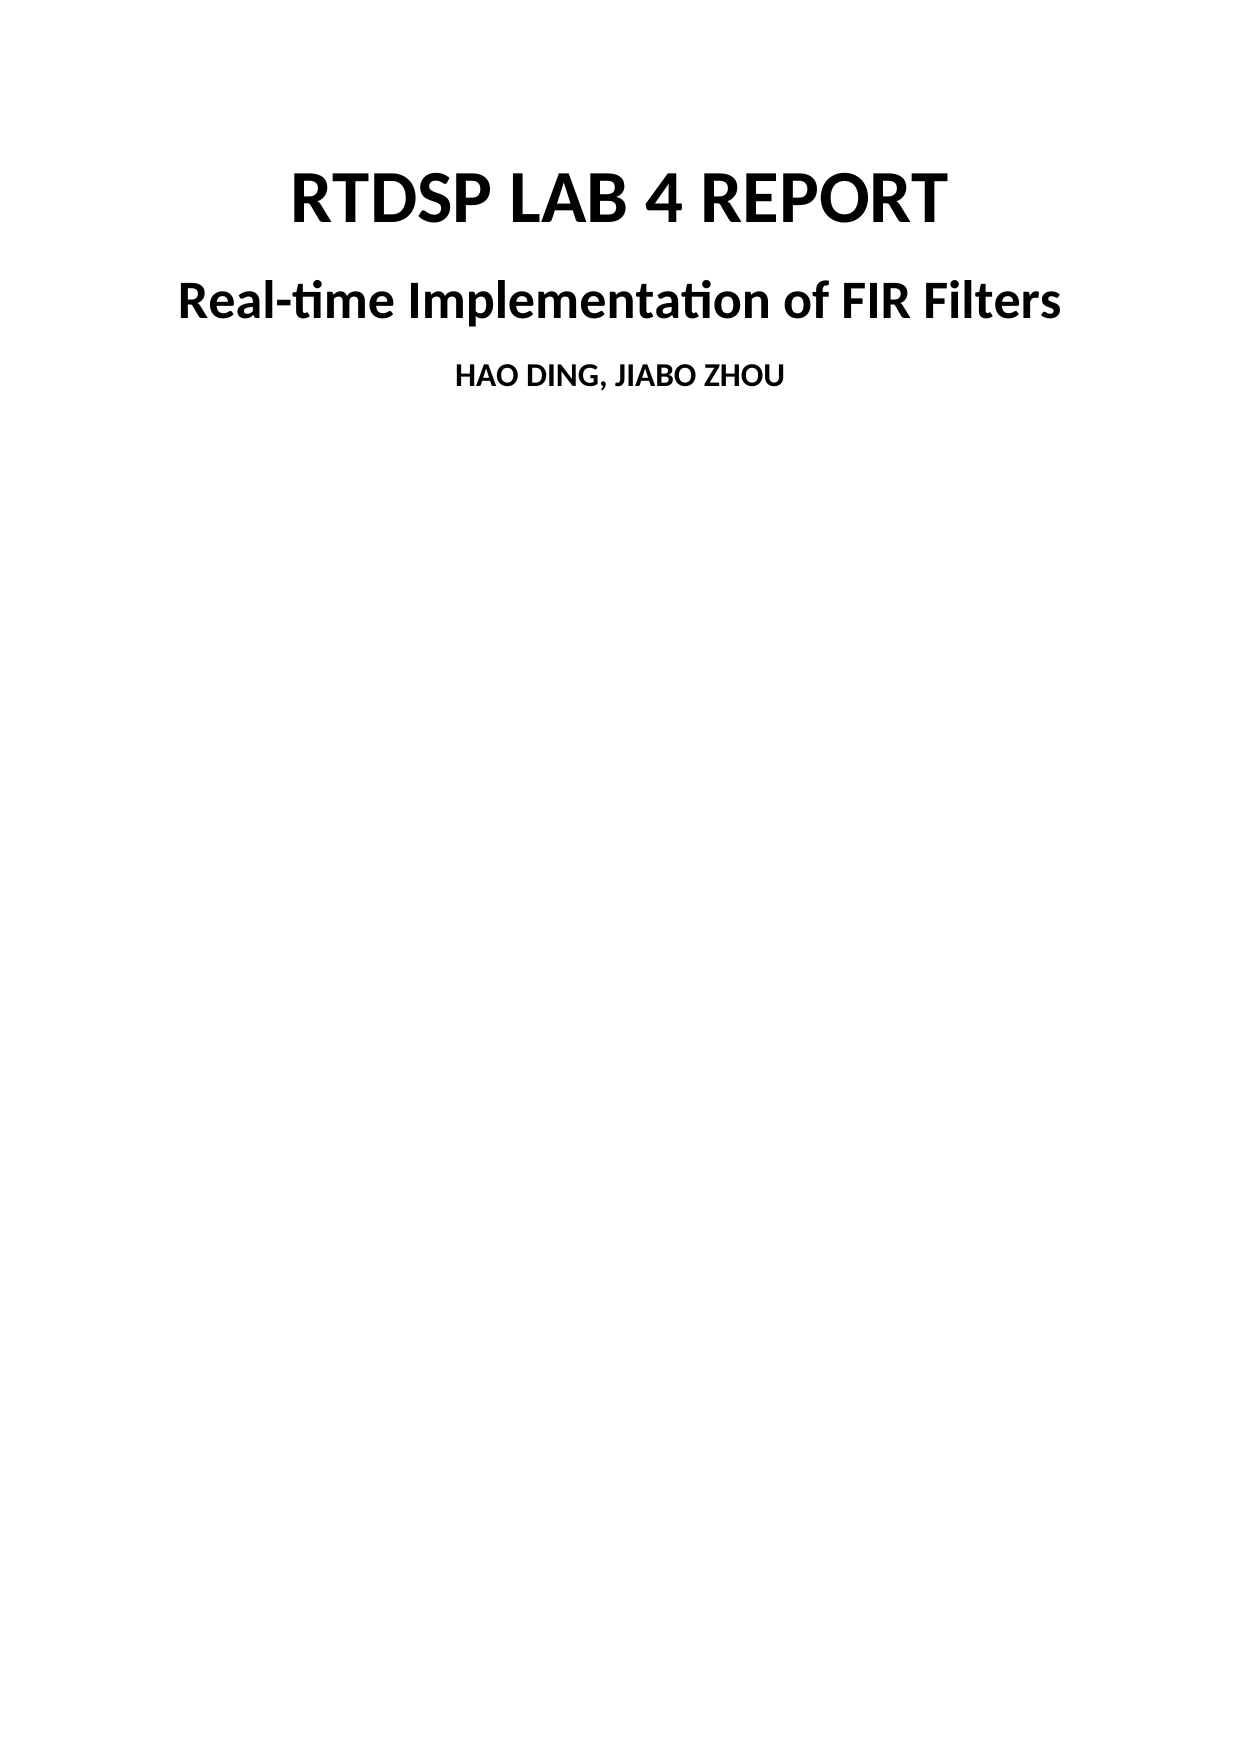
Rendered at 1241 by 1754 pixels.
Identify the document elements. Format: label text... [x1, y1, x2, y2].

text RTDSP LAB 4 REPORT [150, 150, 1090, 242]
text Real-time Implementation of FIR Filters [150, 266, 1090, 332]
text HAO DING, JIABO ZHOU [150, 353, 1090, 394]
